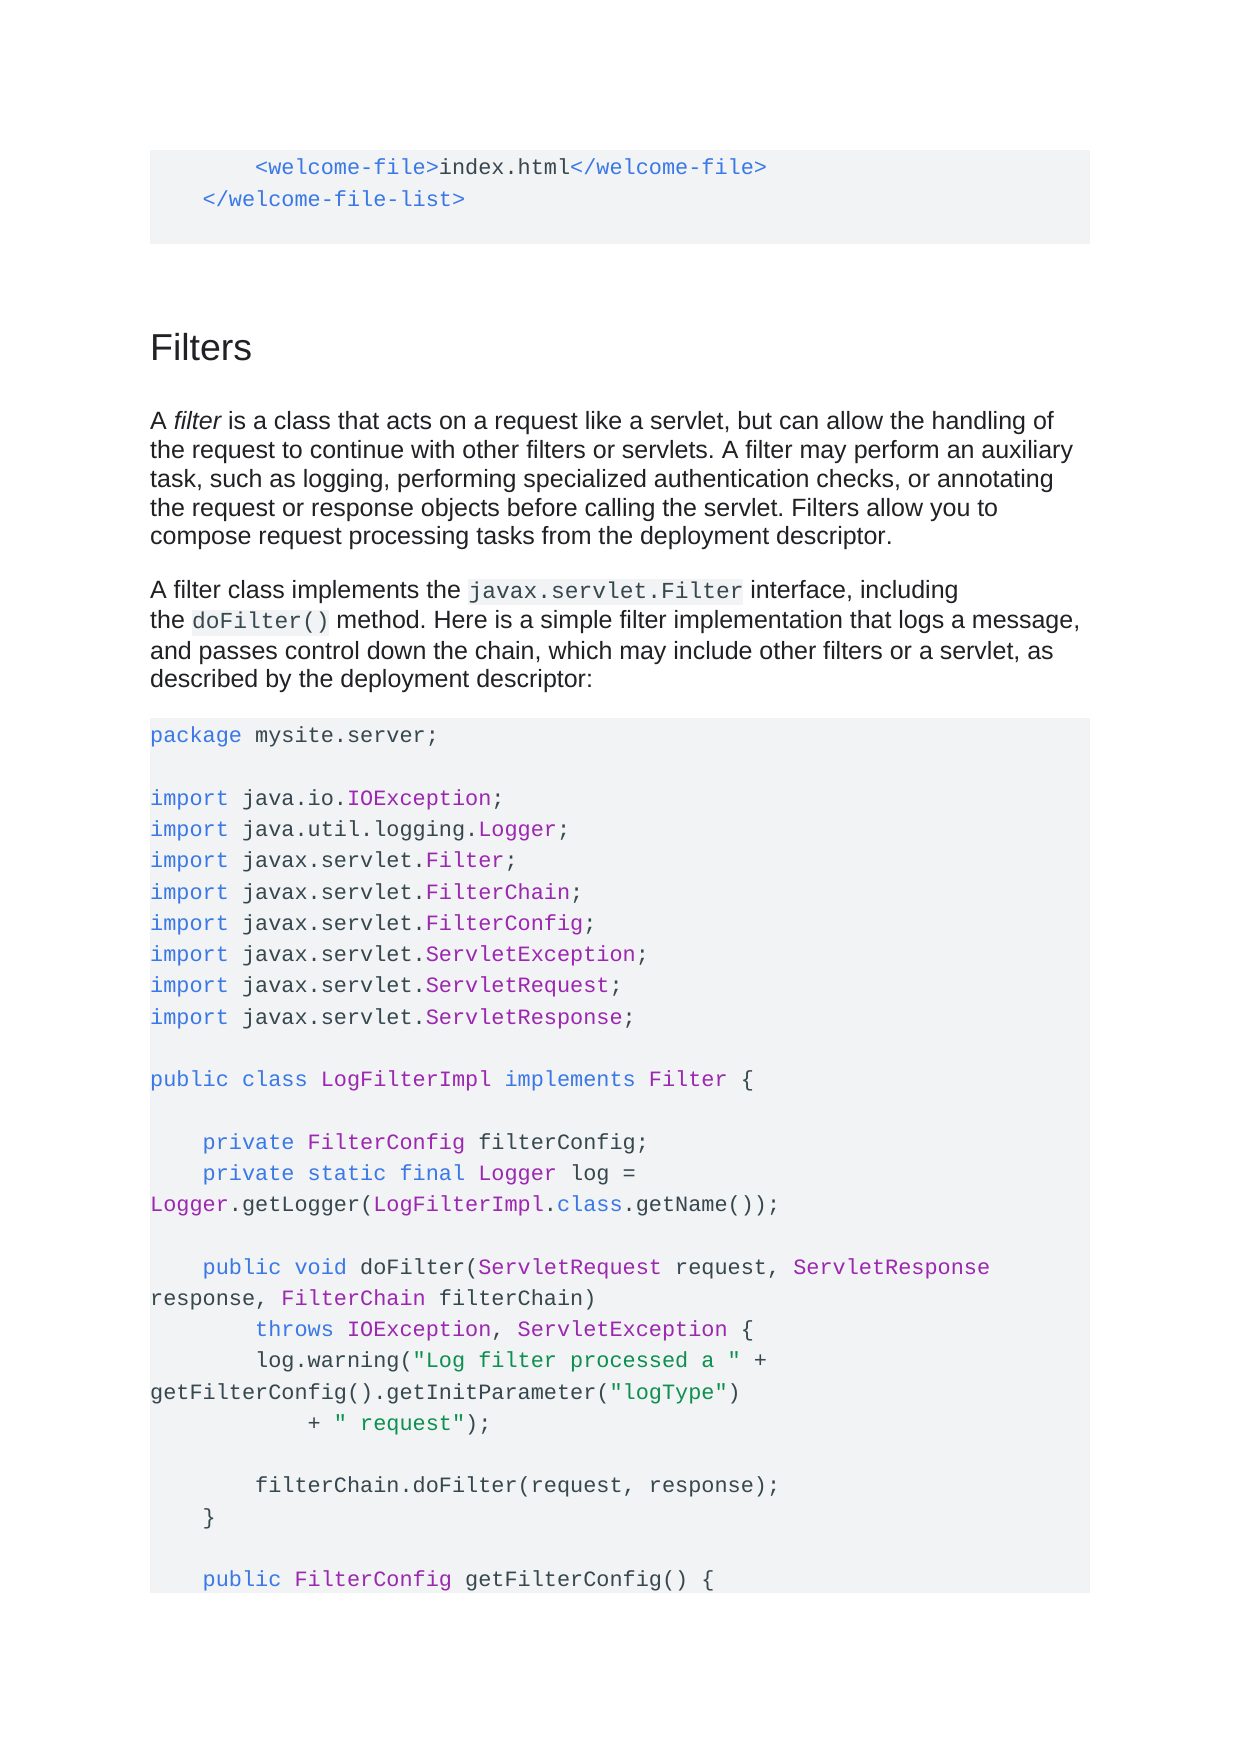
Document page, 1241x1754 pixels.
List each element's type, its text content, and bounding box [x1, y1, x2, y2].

text A filter class implements the javax.servlet.Filter interface, including the doFilter() method. Here is a simple filter implementation that logs a message, and passes control down the chain, which may include other filters or a servlet, as described by the deployment descriptor: [150, 575, 1090, 693]
text Filters [150, 319, 1153, 369]
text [150, 718, 1090, 1593]
text A filter is a class that acts on a request like a servlet, but can allow the handling of the request to continue with other filters or servlets. A filter may perform an auxiliary task, such as logging, performing specialized authentication checks, or annotating the request or response objects before calling the servlet. Filters allow you to compose request processing tasks from the deployment descriptor. [150, 406, 1090, 550]
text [150, 150, 1090, 244]
